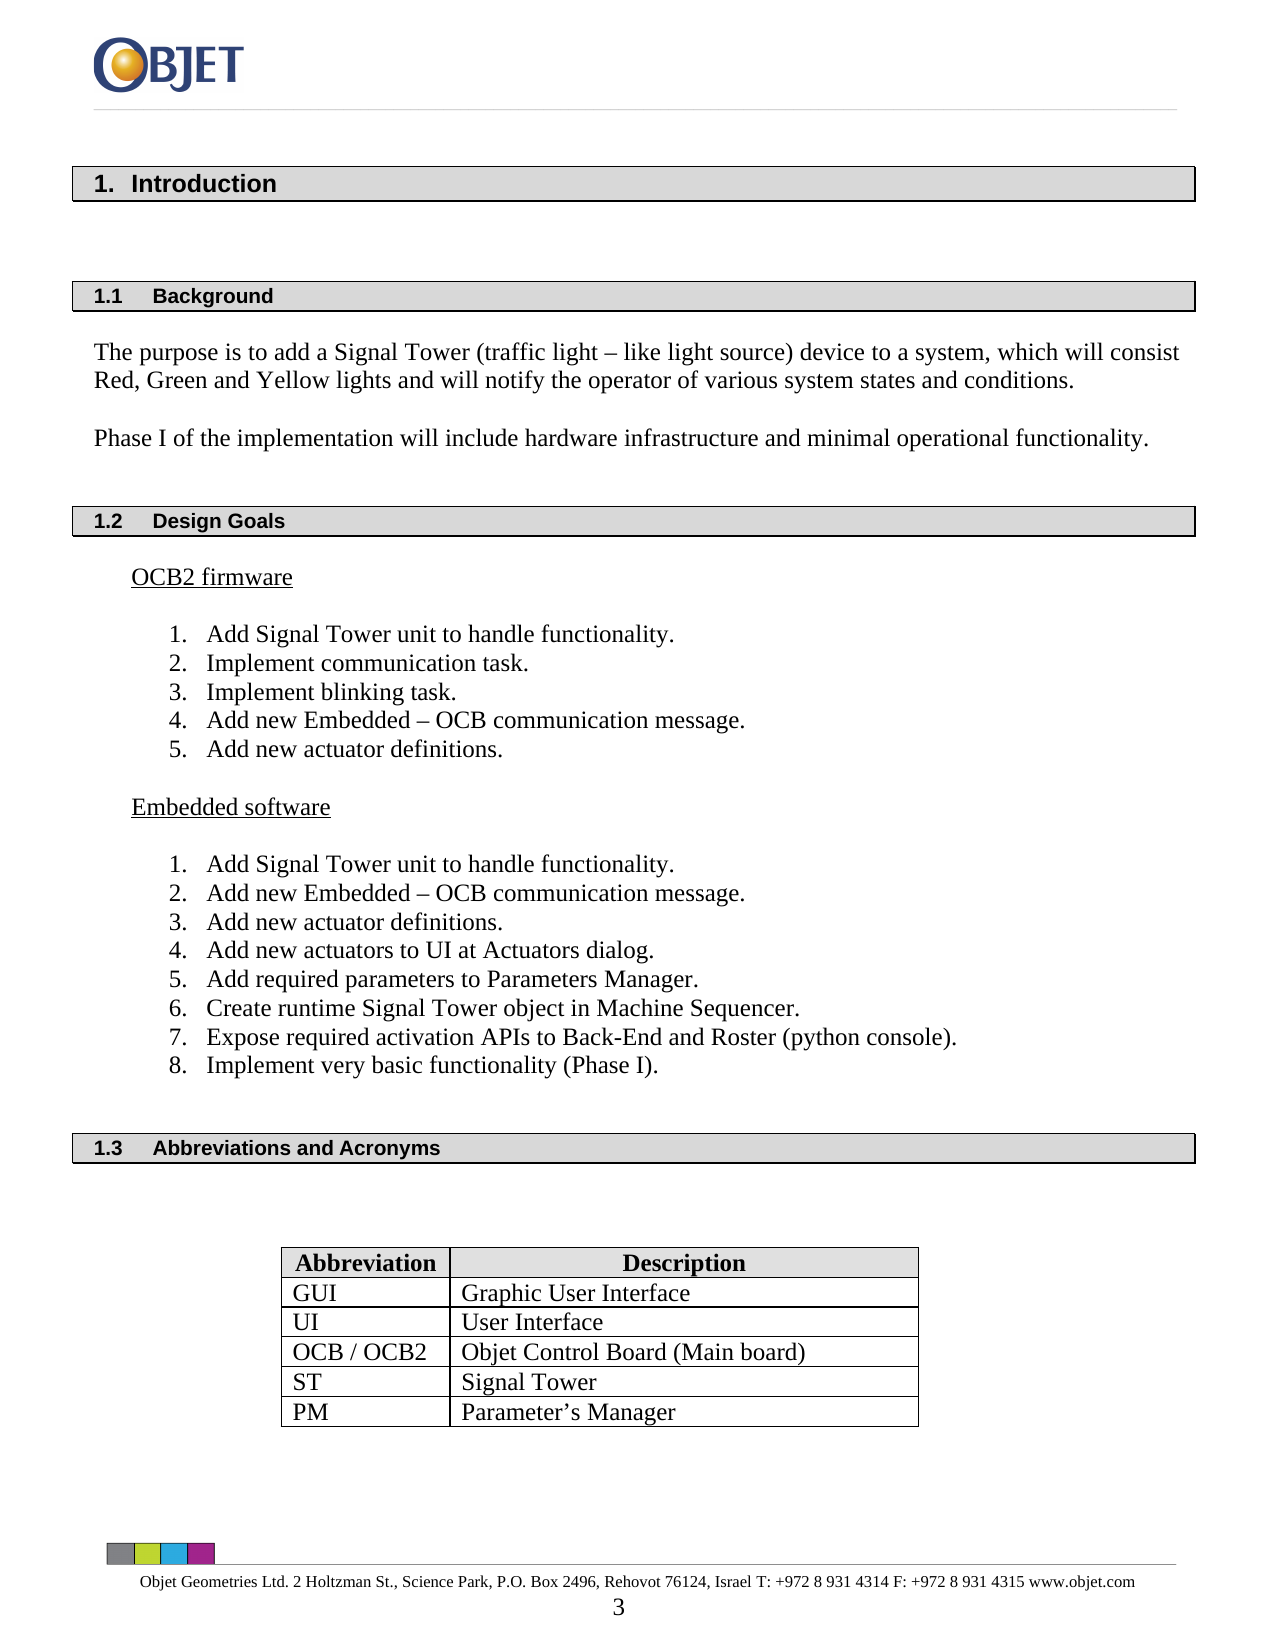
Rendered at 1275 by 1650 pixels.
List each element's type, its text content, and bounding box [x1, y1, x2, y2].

list Add new actuator definitions. [169, 907, 1181, 936]
text OCB2 firmware [131, 562, 1181, 619]
list Create runtime Signal Tower object in Machine Sequencer. [169, 993, 1181, 1022]
table_cell OCB / OCB2 [282, 1337, 449, 1366]
table_cell UI [282, 1308, 449, 1336]
text Embedded software [131, 792, 1181, 821]
text Phase I of the implementation will include hardware infrastructure and minimal operational functionality. [94, 423, 1181, 452]
table_cell Signal Tower [451, 1367, 918, 1396]
list Add new actuators to UI at Actuators dialog. [169, 936, 1181, 964]
list Implement communication task. [169, 648, 1181, 677]
table_cell Objet Control Board (Main board) [451, 1337, 918, 1366]
list Add new Embedded – OCB communication message. [169, 878, 1181, 907]
table_cell ST [282, 1367, 449, 1396]
table_cell GUI [282, 1278, 449, 1306]
table_cell Parameter’s Manager [451, 1397, 918, 1426]
table_cell PM [282, 1397, 449, 1426]
list Add Signal Tower unit to handle functionality. [169, 619, 1181, 648]
list Add new actuator definitions. [169, 734, 1181, 763]
subtitle Background [73, 282, 1194, 310]
table_header Description [451, 1248, 918, 1277]
list Add Signal Tower unit to handle functionality. [169, 849, 1181, 878]
table_cell Graphic User Interface [451, 1278, 918, 1306]
picture [60, 1533, 1223, 1577]
subtitle Introduction [73, 167, 1194, 200]
table_cell User Interface [451, 1308, 918, 1336]
list Implement blinking task. [169, 677, 1181, 706]
subtitle Design Goals [73, 507, 1194, 535]
list Implement very basic functionality (Phase I). [169, 1051, 1181, 1079]
list Add required parameters to Parameters Manager. [169, 964, 1181, 993]
picture [93, 37, 244, 93]
table_header Abbreviation [282, 1248, 449, 1277]
subtitle Abbreviations and Acronyms [73, 1134, 1194, 1162]
list Expose required activation APIs to Back-End and Roster (python console). [169, 1022, 1181, 1051]
text The purpose is to add a Signal Tower (traffic light – like light source) device to a system, which will consist Red, Green and Yellow lights and will notify the operator of various system states and conditions. [94, 337, 1181, 394]
list Add new Embedded – OCB communication message. [169, 706, 1181, 734]
